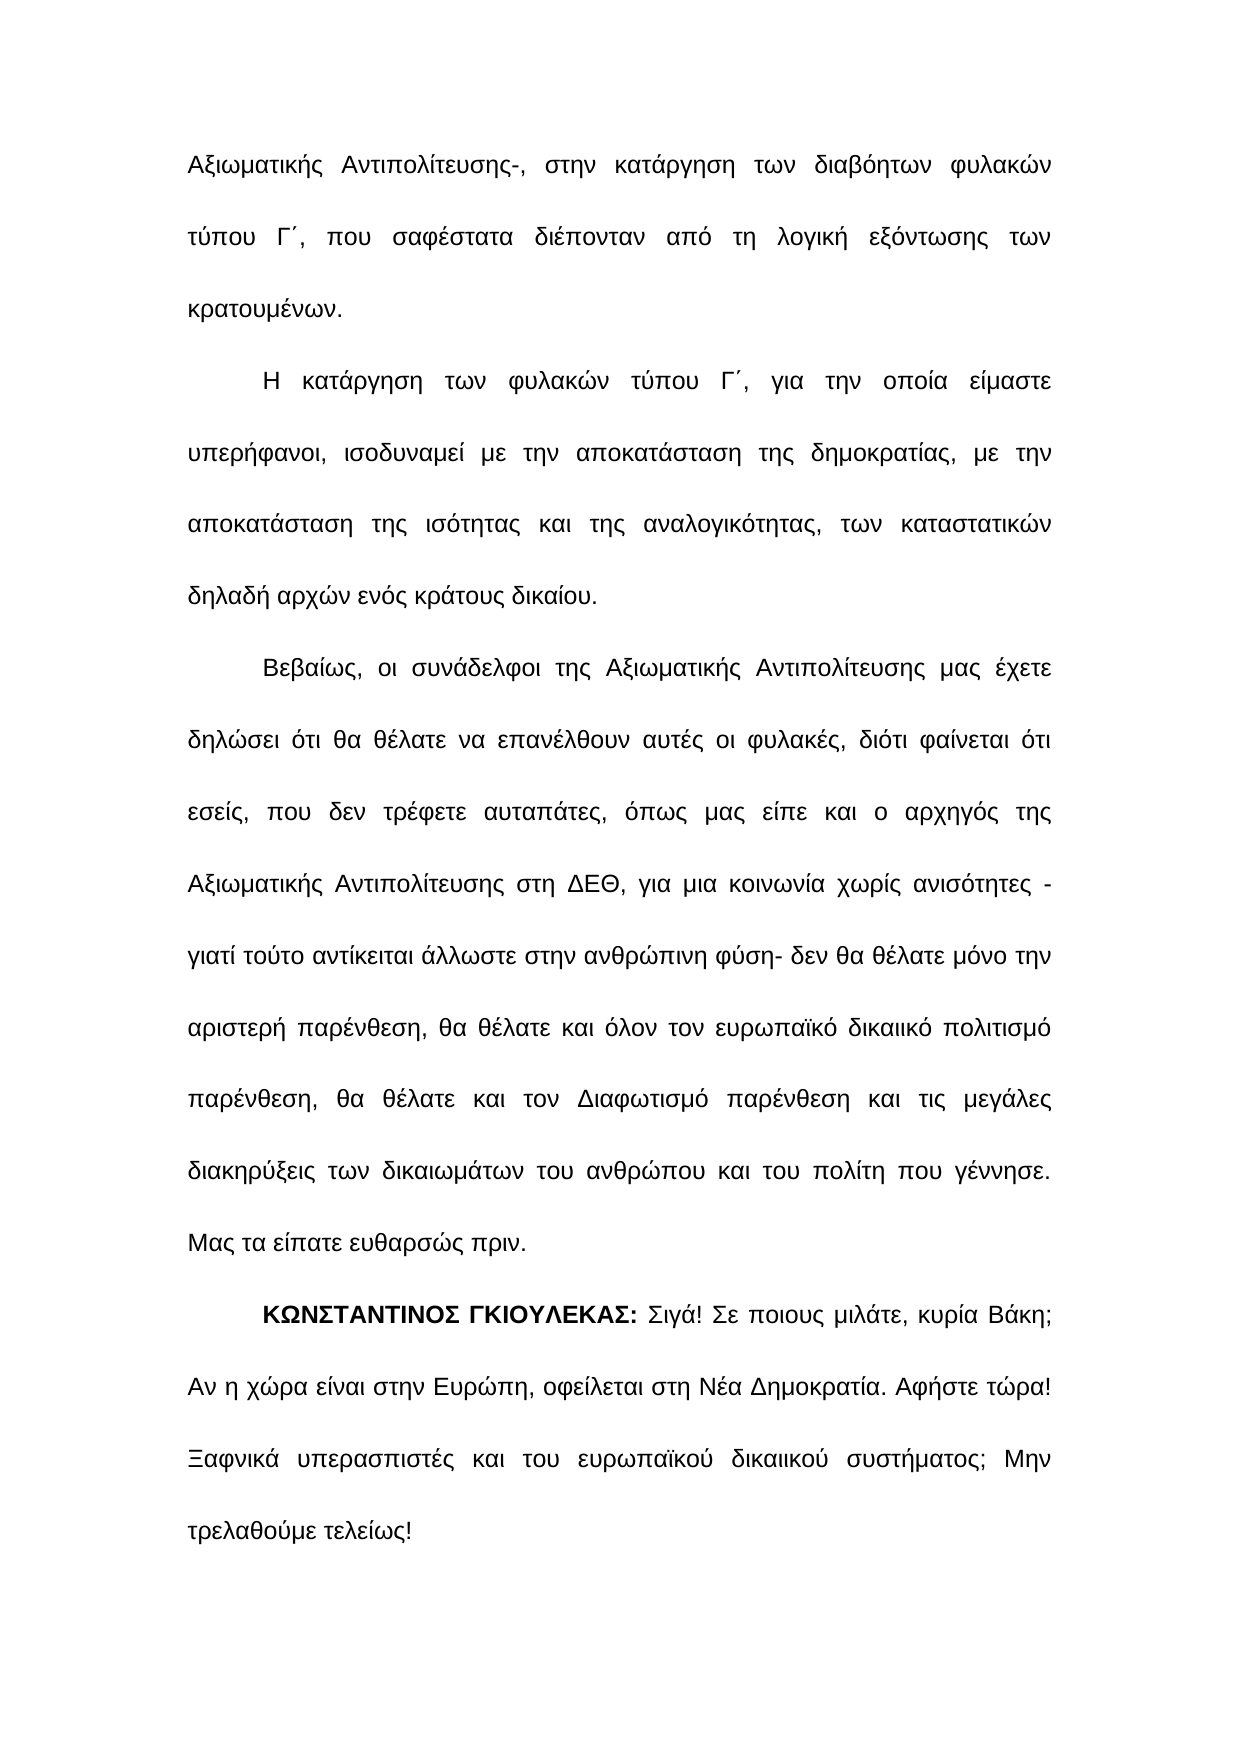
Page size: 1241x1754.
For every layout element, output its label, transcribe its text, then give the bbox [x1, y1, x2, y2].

text Βεβαίως, οι συνάδελφοι της Αξιωματικής Αντιπολίτευσης μας έχετε δηλώσει ότι θα θέλατε να επανέλθουν αυτές οι φυλακές, διότι φαίνεται ότι εσείς, που δεν τρέφετε αυταπάτες, όπως μας είπε και ο αρχηγός της Αξιωματικής Αντιπολίτευσης στη ΔΕΘ, για μια κοινωνία χωρίς ανισότητες -γιατί τούτο αντίκειται άλλωστε στην ανθρώπινη φύση- δεν θα θέλατε μόνο την αριστερή παρένθεση, θα θέλατε και όλον τον ευρωπαϊκό δικαιικό πολιτισμό παρένθεση, θα θέλατε και τον Διαφωτισμό παρένθεση και τις μεγάλες διακηρύξεις των δικαιωμάτων του ανθρώπου και του πολίτη που γέννησε. Μας τα είπατε ευθαρσώς πριν. [187, 653, 1053, 1257]
text Η κατάργηση των φυλακών τύπου Γ΄, για την οποία είμαστε υπερήφανοι, ισοδυναμεί με την αποκατάσταση της δημοκρατίας, με την αποκατάσταση της ισότητας και της αναλογικότητας, των καταστατικών δηλαδή αρχών ενός κράτους δικαίου. [187, 366, 1053, 610]
text ΚΩΝΣΤΑΝΤΙΝΟΣ ΓΚΙΟΥΛΕΚΑΣ: Σιγά! Σε ποιους μιλάτε, κυρία Βάκη; Αν η χώρα είναι στην Ευρώπη, οφείλεται στη Νέα Δημοκρατία. Αφήστε τώρα! Ξαφνικά υπερασπιστές και του ευρωπαϊκού δικαιικού συστήματος; Μην τρελαθούμε τελείως! [187, 1300, 1053, 1544]
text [187, 150, 1053, 322]
